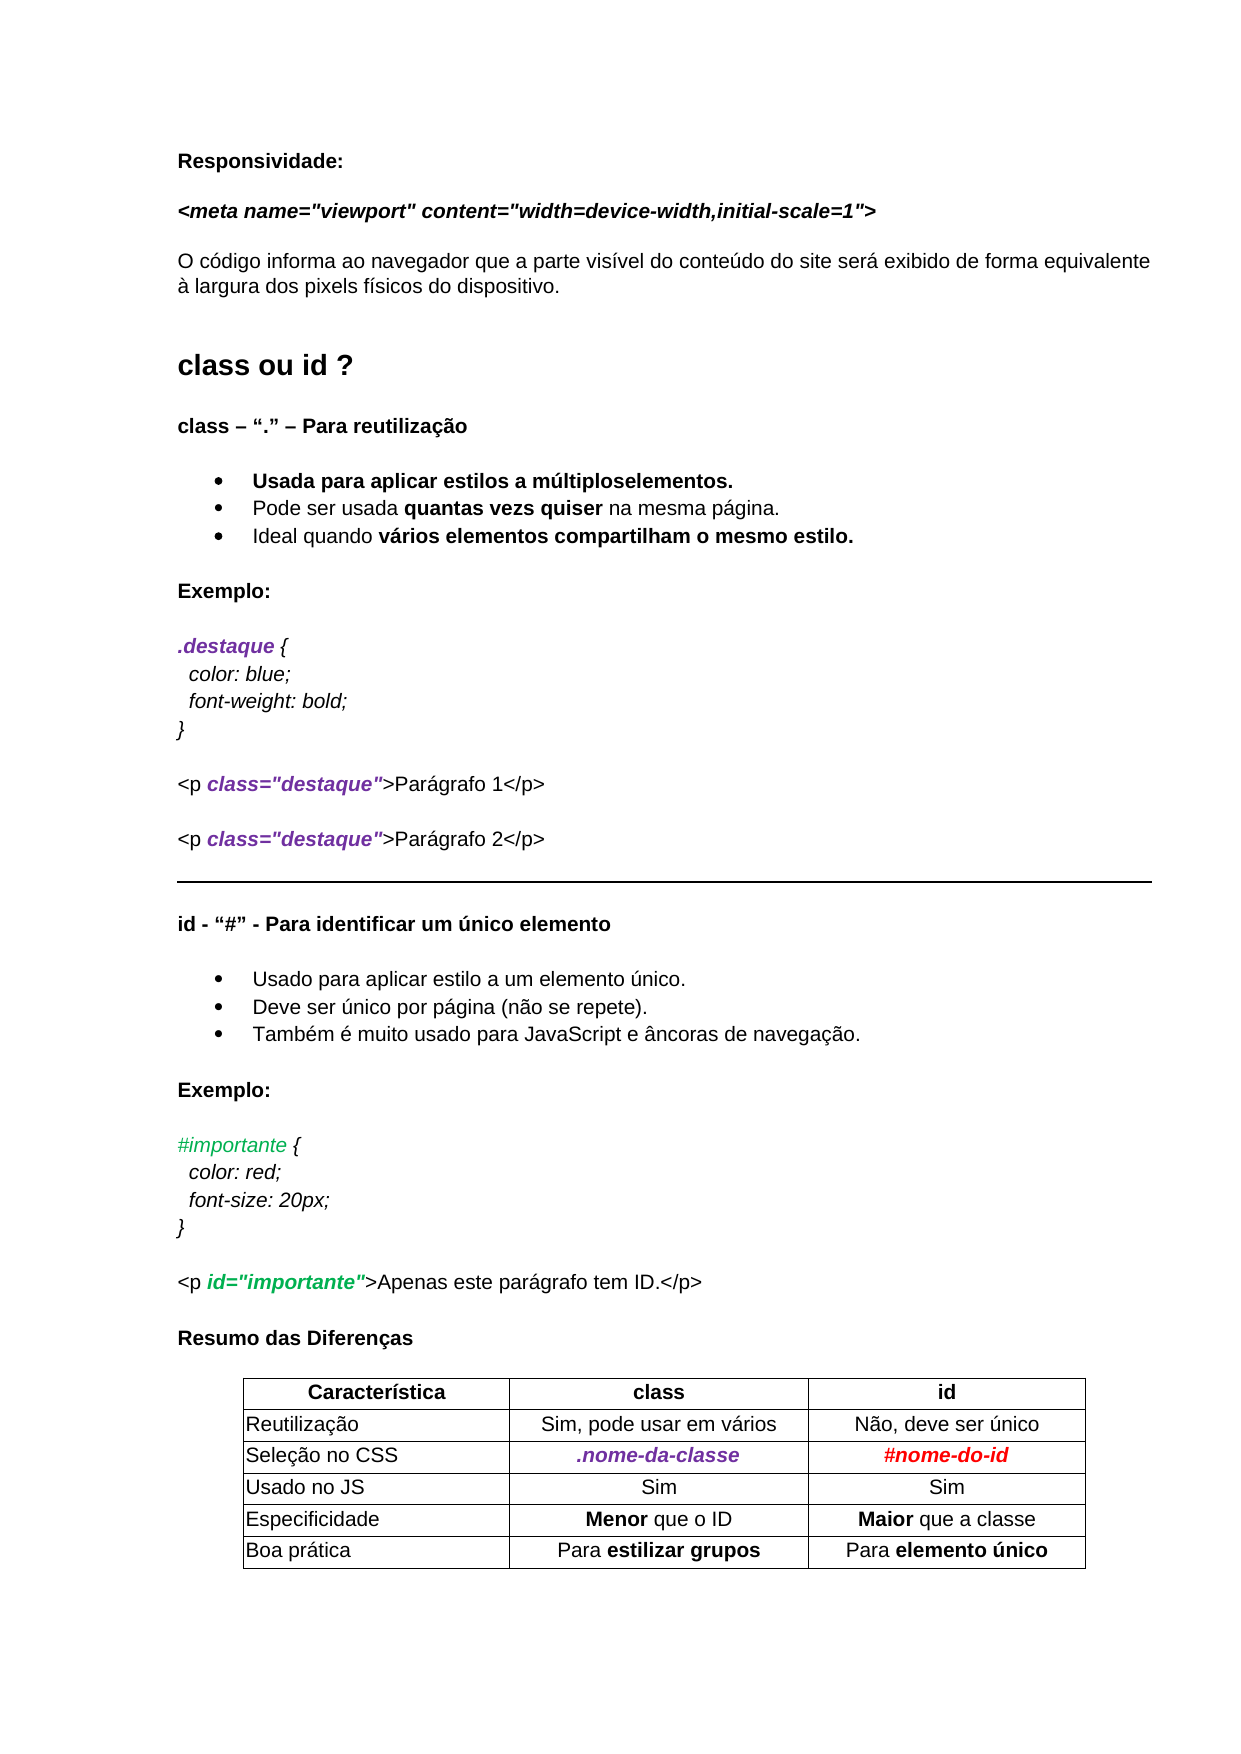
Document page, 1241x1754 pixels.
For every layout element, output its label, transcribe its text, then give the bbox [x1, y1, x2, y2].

table_cell Não, deve ser único [809, 1410, 1085, 1441]
list Usado para aplicar estilo a um elemento único. [215, 967, 1152, 991]
text font-size: 20px; [177, 1187, 1152, 1211]
text font-weight: bold; [177, 689, 1152, 713]
list Também é muito usado para JavaScript e âncoras de navegação. [215, 1022, 1152, 1046]
text color: blue; [177, 661, 1152, 685]
table_cell Para estilizar grupos [510, 1537, 808, 1567]
table_cell Maior que a classe [809, 1505, 1085, 1536]
text } [177, 716, 1152, 740]
text class ou id ? [177, 348, 1152, 381]
text } [177, 1215, 1152, 1239]
table_cell Especificidade [244, 1505, 509, 1536]
table_cell .nome-da-classe [510, 1442, 808, 1472]
text color: red; [177, 1160, 1152, 1184]
text <p class="destaque">Parágrafo 1</p> [177, 771, 1152, 795]
table_cell Seleção no CSS [244, 1442, 509, 1472]
table_cell Usado no JS [244, 1474, 509, 1504]
table_cell Sim, pode usar em vários [510, 1410, 808, 1441]
text id - “#” - Para identificar um único elemento [177, 909, 1152, 936]
text O código informa ao navegador que a parte visível do conteúdo do site será exibido de forma equivalente à largura dos pixels físicos do dispositivo. [177, 248, 1152, 298]
text Responsividade: [177, 148, 1152, 173]
text .destaque { [177, 634, 1152, 658]
table_header Característica [244, 1379, 509, 1409]
text #importante { [177, 1132, 1152, 1156]
text <p id="importante">Apenas este parágrafo tem ID.</p> [177, 1270, 1152, 1294]
table_header id [809, 1379, 1085, 1409]
text Exemplo: [177, 579, 1152, 603]
table_cell #nome-do-id [809, 1442, 1085, 1472]
table_header class [510, 1379, 808, 1409]
table_cell Boa prática [244, 1537, 509, 1567]
list Usada para aplicar estilos a múltiploselementos. [215, 469, 1152, 493]
text class – “.” – Para reutilização [177, 414, 1152, 438]
list Deve ser único por página (não se repete). [215, 995, 1152, 1019]
text Exemplo: [177, 1077, 1152, 1101]
text <p class="destaque">Parágrafo 2</p> [177, 826, 1152, 850]
list Ideal quando vários elementos compartilham o mesmo estilo. [215, 524, 1152, 548]
table_cell Sim [809, 1474, 1085, 1504]
table_cell Menor que o ID [510, 1505, 808, 1536]
text Resumo das Diferenças [177, 1325, 1152, 1350]
table_cell Reutilização [244, 1410, 509, 1441]
table_cell Sim [510, 1474, 808, 1504]
text <meta name="viewport" content="width=device-width,initial-scale=1"> [177, 198, 1152, 223]
list Pode ser usada quantas vezs quiser na mesma página. [215, 496, 1152, 520]
table_cell Para elemento único [809, 1537, 1085, 1567]
